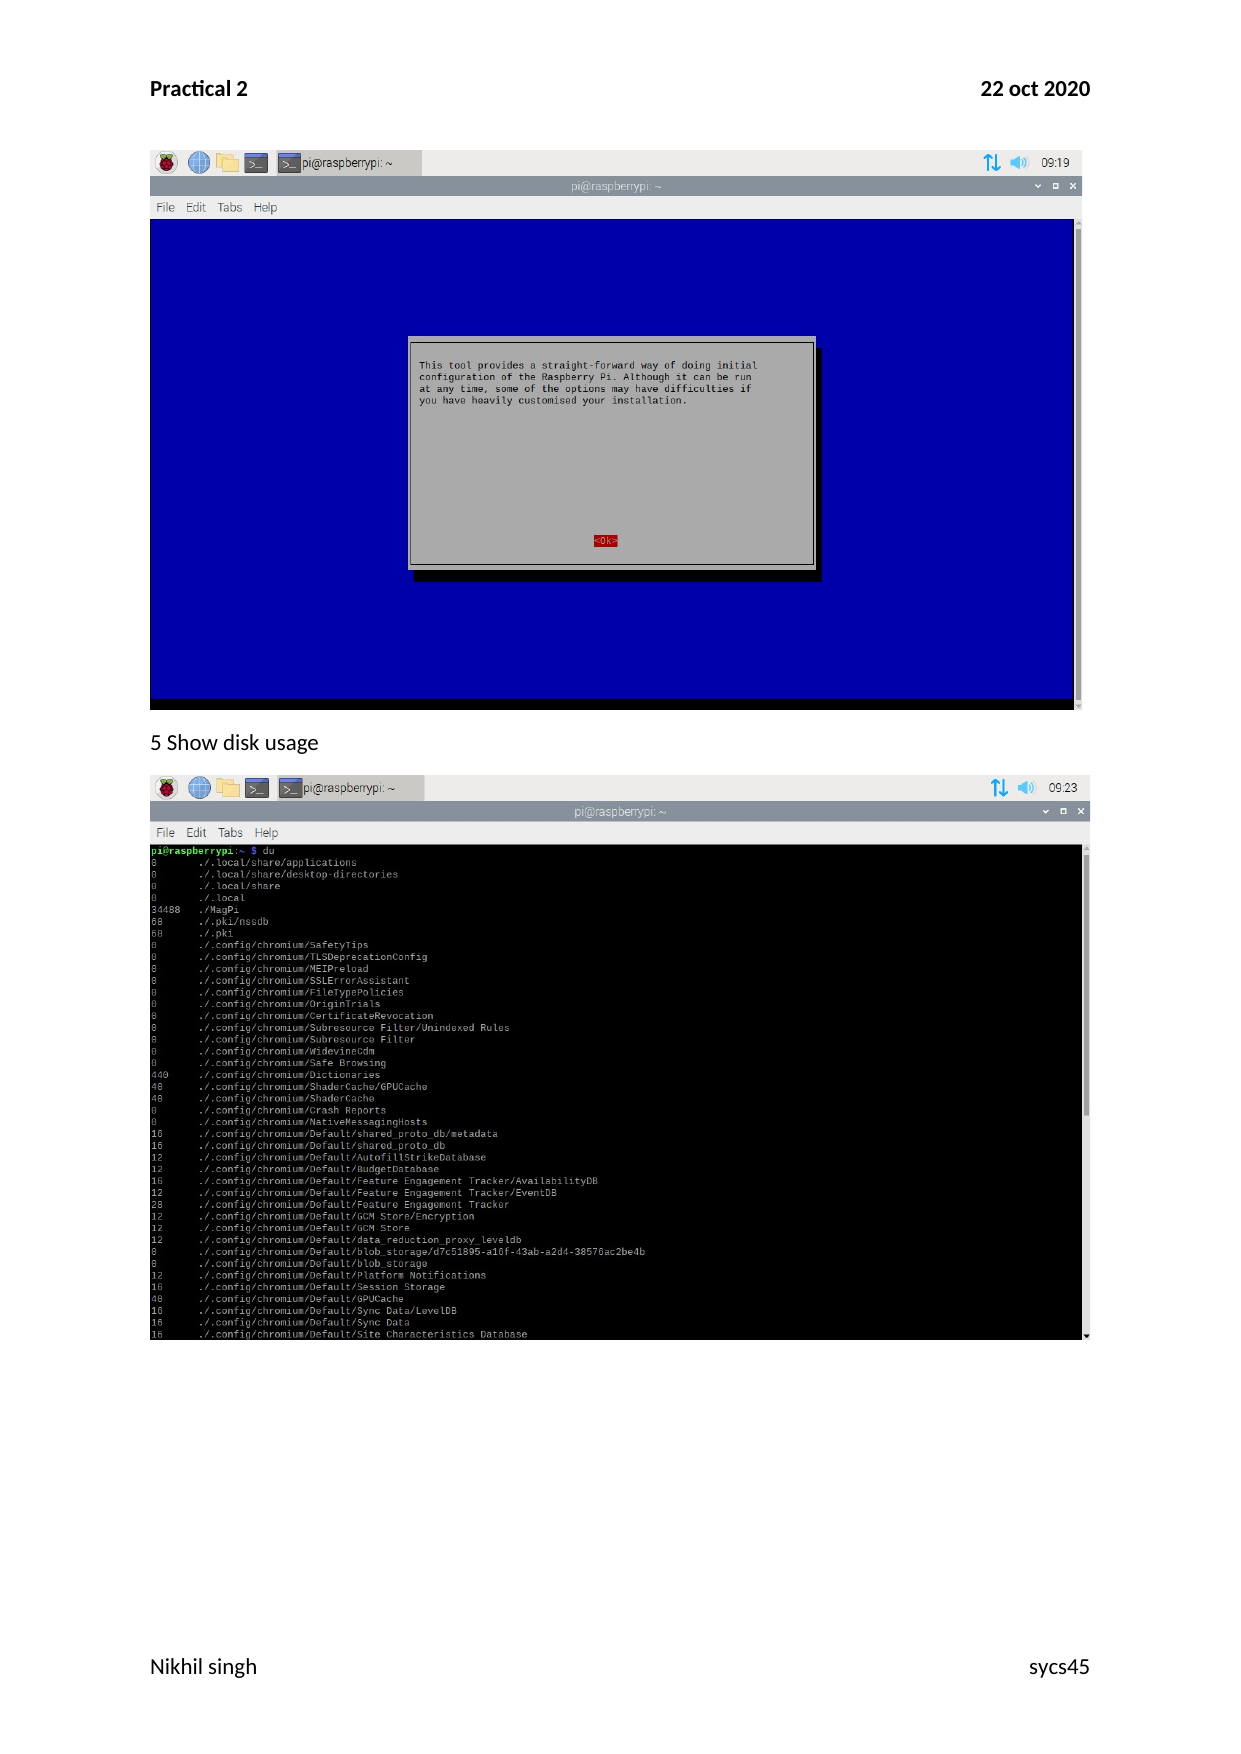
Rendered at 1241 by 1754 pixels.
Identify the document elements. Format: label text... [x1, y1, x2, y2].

picture [150, 775, 1091, 1340]
text 5 Show disk usage [150, 728, 1090, 756]
picture [150, 150, 1083, 710]
